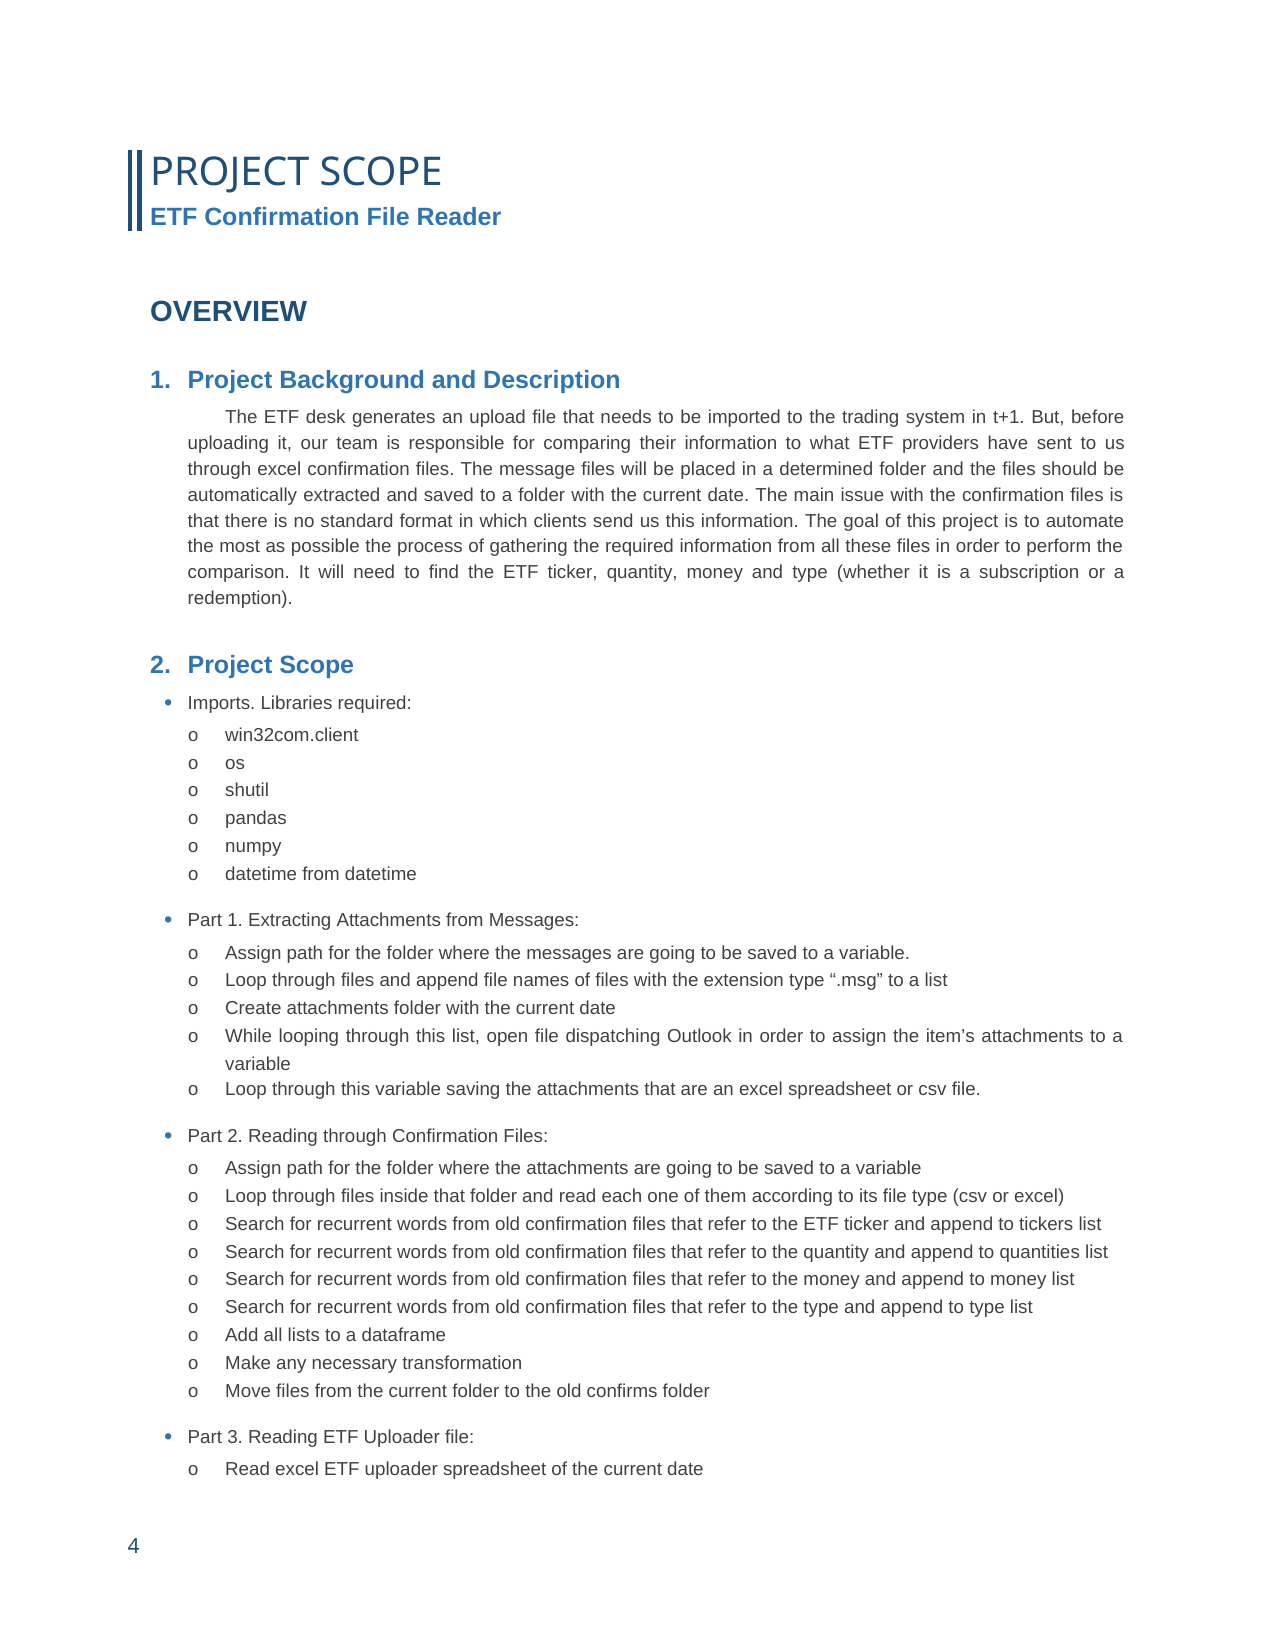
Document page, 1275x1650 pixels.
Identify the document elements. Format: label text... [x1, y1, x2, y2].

list Part 3. Reading ETF Uploader file: [165, 1426, 1125, 1448]
list Search for recurrent words from old confirmation files that refer to the ETF ticker and append to tickers list [187, 1213, 1125, 1236]
list Create attachments folder with the current date [187, 997, 1125, 1020]
list Search for recurrent words from old confirmation files that refer to the quantity and append to quantities list [187, 1240, 1125, 1264]
list Search for recurrent words from old confirmation files that refer to the money and append to money list [187, 1268, 1125, 1291]
list numpy [187, 835, 1125, 858]
list Loop through this variable saving the attachments that are an excel spreadsheet or csv file. [187, 1078, 1125, 1101]
text The ETF desk generates an upload file that needs to be imported to the trading system in t+1. But, before uploading it, our team is responsible for comparing their information to what ETF providers have sent to us through excel confirmation files. The message files will be placed in a determined folder and the files should be automatically extracted and saved to a folder with the current date. The main issue with the confirmation files is that there is no standard format in which clients send us this information. The goal of this project is to automate the most as possible the process of gathering the required information from all these files in order to perform the comparison. It will need to find the ETF ticker, quantity, money and type (whether it is a subscription or a redemption). [187, 406, 1125, 608]
list Assign path for the folder where the messages are going to be saved to a variable. [187, 941, 1125, 965]
list datetime from datetime [187, 863, 1125, 886]
list While looping through this list, open file dispatching Outlook in order to assign the item’s attachments to a variable [187, 1025, 1125, 1074]
list Part 1. Extracting Attachments from Messages: [165, 909, 1125, 931]
list Loop through files inside that folder and read each one of them according to its file type (csv or excel) [187, 1185, 1125, 1208]
subtitle ETF Confirmation File Reader [142, 202, 1125, 231]
list Assign path for the folder where the attachments are going to be saved to a variable [187, 1157, 1125, 1180]
list os [187, 751, 1125, 775]
list Read excel ETF uploader spreadsheet of the current date [187, 1458, 1125, 1481]
list Add all lists to a dataframe [187, 1324, 1125, 1347]
list win32com.client [187, 724, 1125, 747]
list Move files from the current folder to the old confirms folder [187, 1379, 1125, 1403]
list Part 2. Reading through Confirmation Files: [165, 1125, 1125, 1146]
list Search for recurrent words from old confirmation files that refer to the type and append to type list [187, 1296, 1125, 1319]
list pandas [187, 807, 1125, 830]
list Loop through files and append file names of files with the extension type “.msg” to a list [187, 969, 1125, 992]
list Imports. Libraries required: [165, 691, 1125, 713]
list shutil [187, 779, 1125, 802]
list Make any necessary transformation [187, 1352, 1125, 1375]
